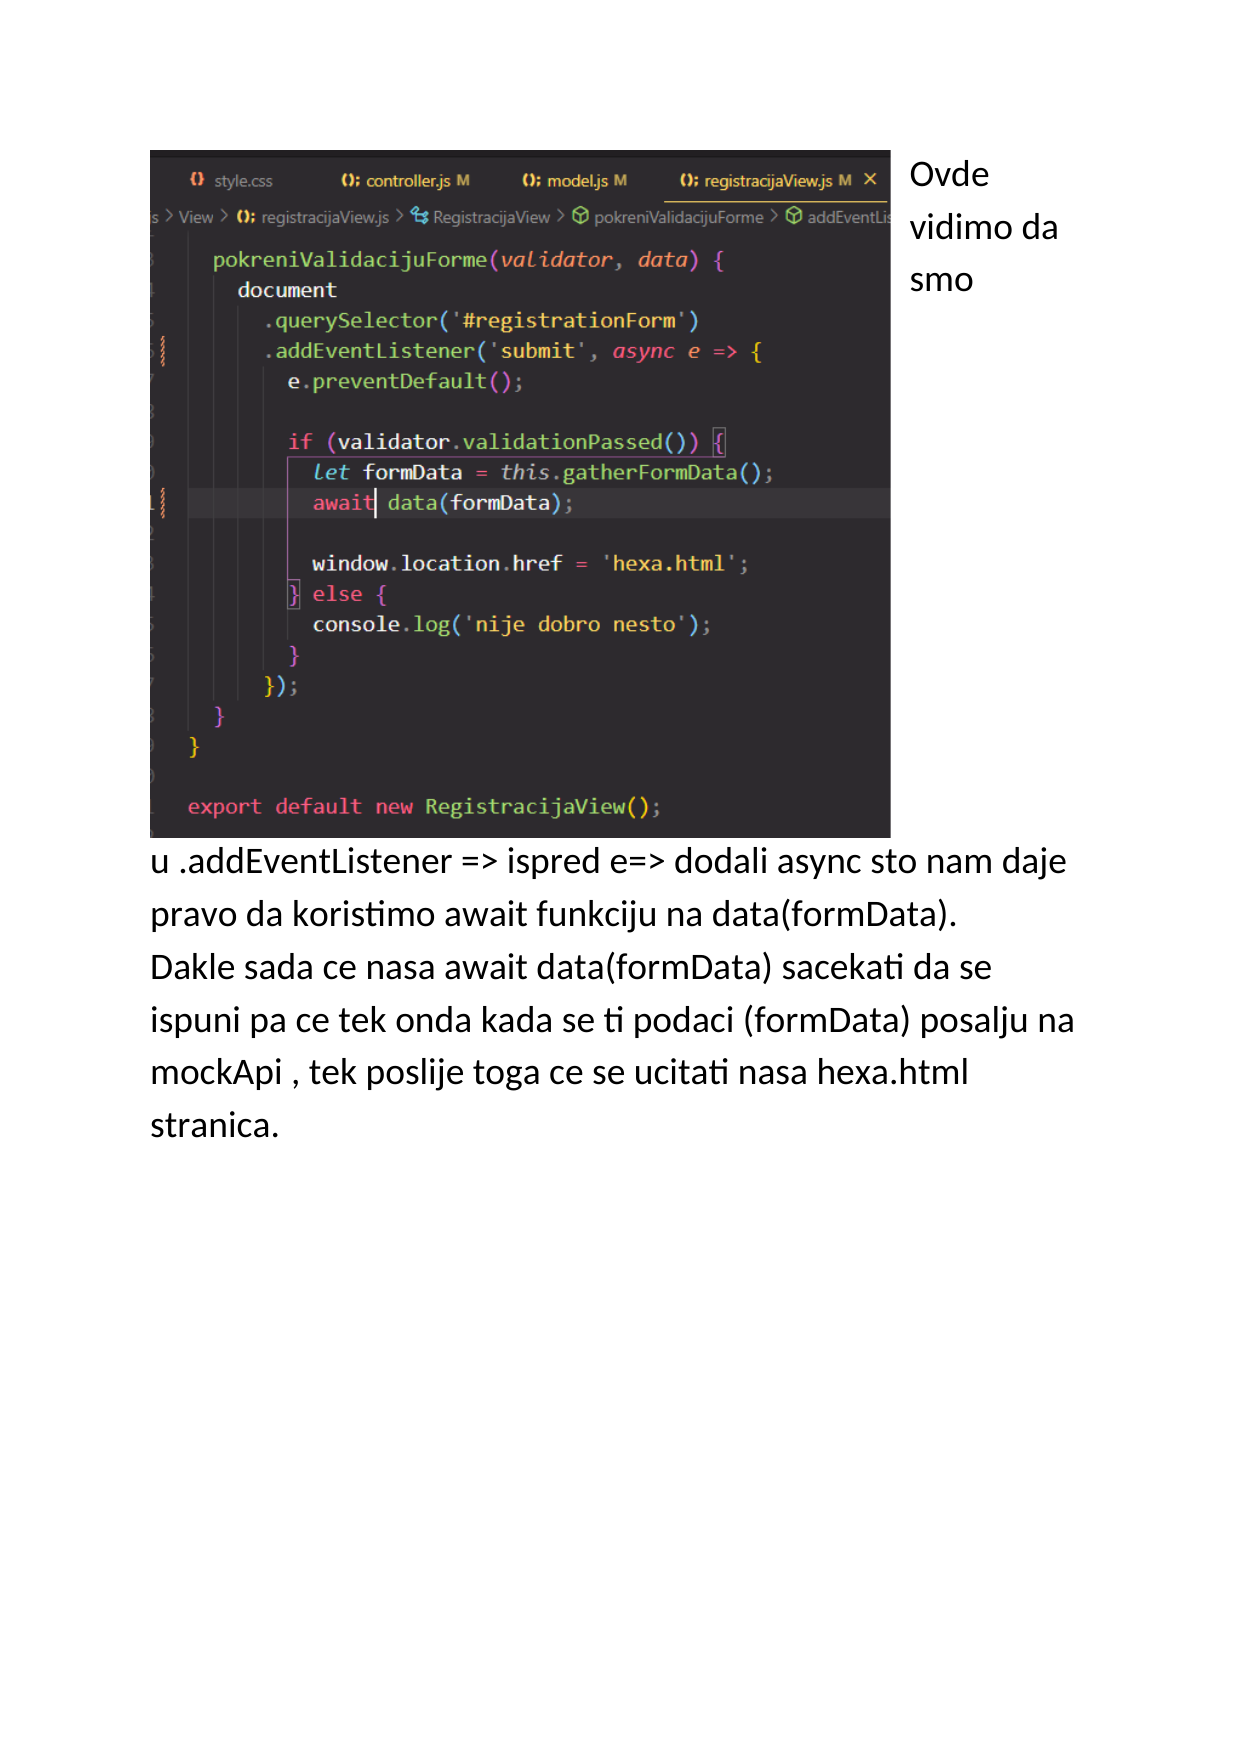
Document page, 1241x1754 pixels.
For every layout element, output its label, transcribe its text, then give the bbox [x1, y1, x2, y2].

picture [150, 150, 891, 838]
